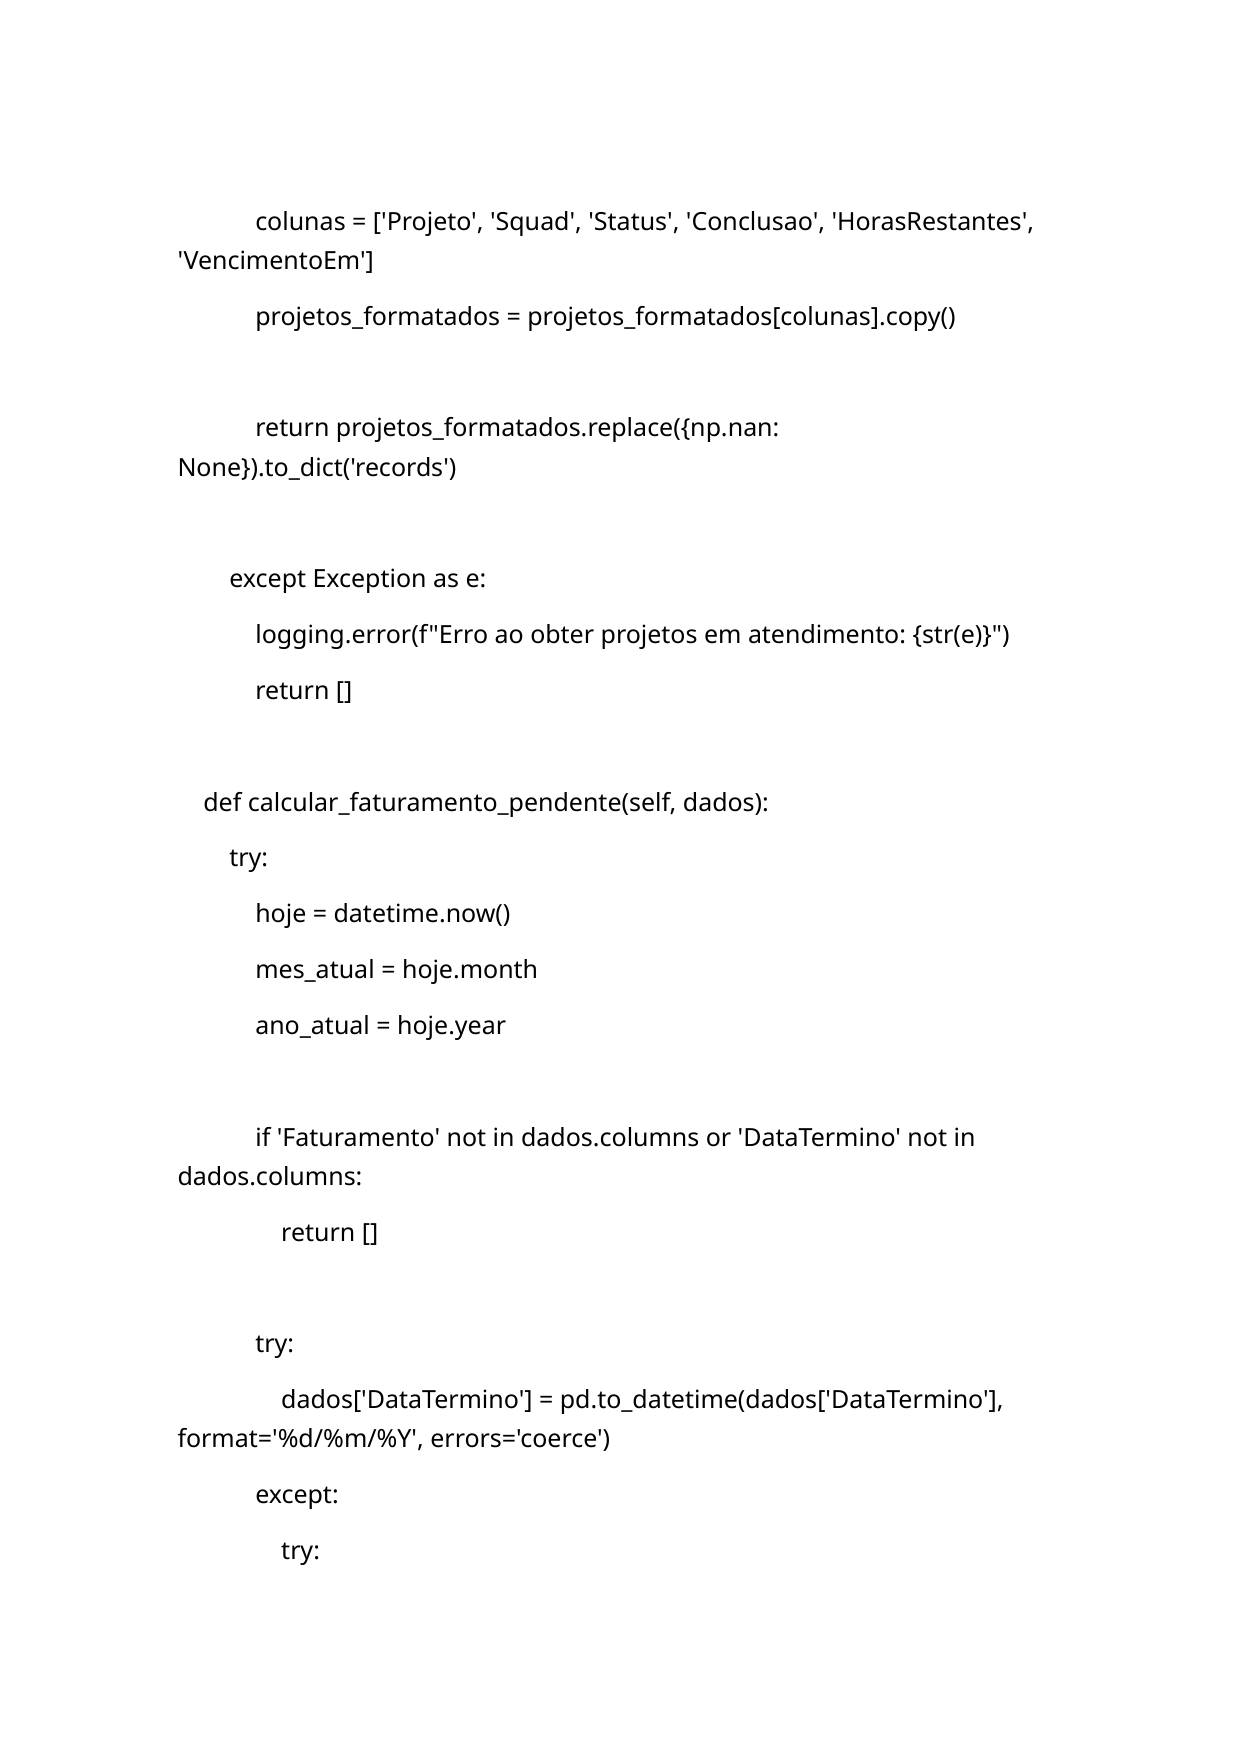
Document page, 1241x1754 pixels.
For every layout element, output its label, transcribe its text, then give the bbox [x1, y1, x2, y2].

text try: [177, 1533, 1063, 1567]
text try: [177, 1326, 1063, 1360]
text mes_atual = hoje.month [177, 952, 1063, 986]
text try: [177, 840, 1063, 874]
text logging.error(f"Erro ao obter projetos em atendimento: {str(e)}") [177, 617, 1063, 651]
text if 'Faturamento' not in dados.columns or 'DataTermino' not in dados.columns: [177, 1119, 1063, 1192]
text dados['DataTermino'] = pd.to_datetime(dados['DataTermino'], format='%d/%m/%Y', errors='coerce') [177, 1382, 1063, 1455]
text return projetos_formatados.replace({np.nan: None}).to_dict('records') [177, 410, 1063, 483]
text def calcular_faturamento_pendente(self, dados): [177, 784, 1063, 818]
text except Exception as e: [177, 561, 1063, 595]
text return [] [177, 1214, 1063, 1248]
text hoje = datetime.now() [177, 896, 1063, 930]
text colunas = ['Projeto', 'Squad', 'Status', 'Conclusao', 'HorasRestantes', 'VencimentoEm'] [177, 203, 1063, 277]
text except: [177, 1477, 1063, 1511]
text projetos_formatados = projetos_formatados[colunas].copy() [177, 298, 1063, 332]
text return [] [177, 673, 1063, 707]
text ano_atual = hoje.year [177, 1008, 1063, 1042]
